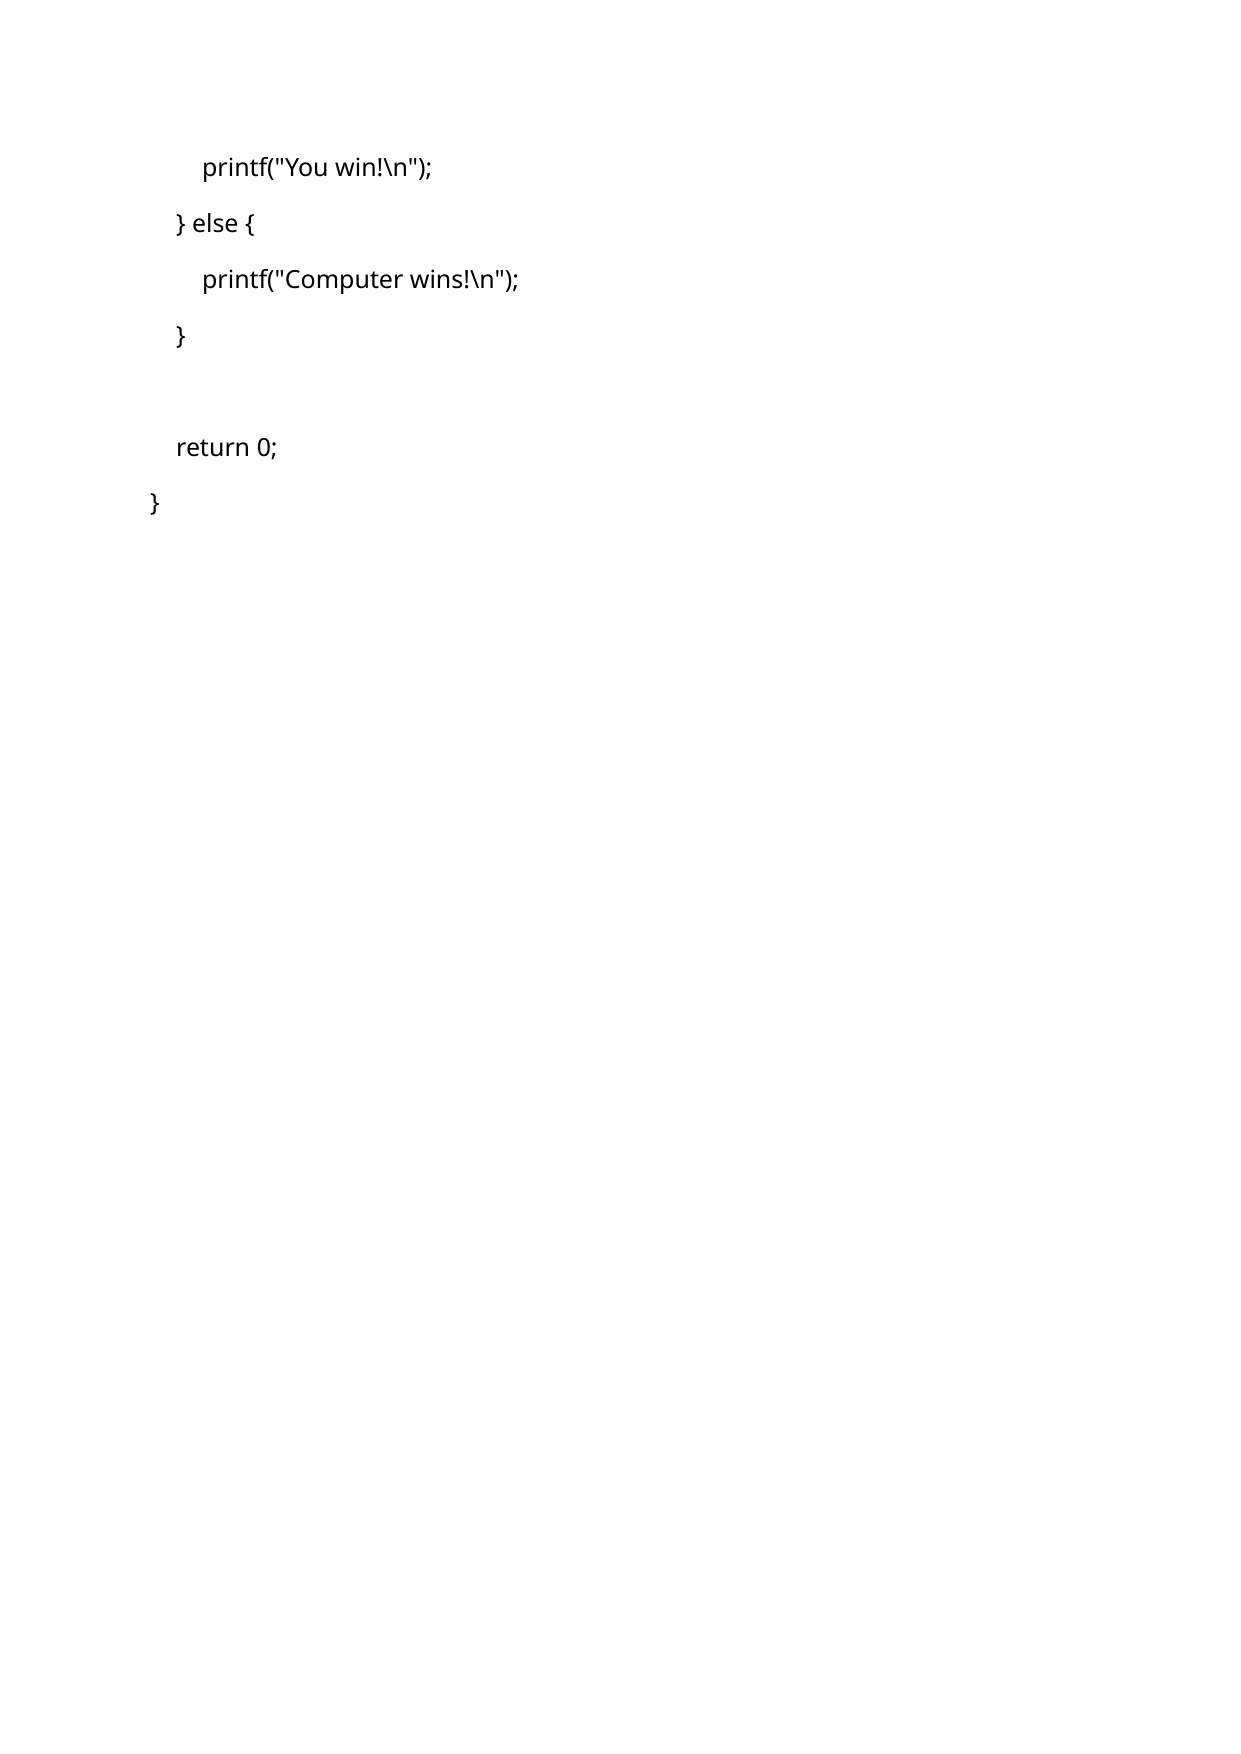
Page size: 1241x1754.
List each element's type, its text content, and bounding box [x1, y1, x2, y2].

text printf("You win!\n"); [150, 150, 1090, 184]
text } [150, 317, 1090, 352]
text printf("Computer wins!\n"); [150, 262, 1090, 296]
text return 0; [150, 429, 1090, 463]
text } else { [150, 206, 1090, 240]
text } [150, 485, 1090, 519]
